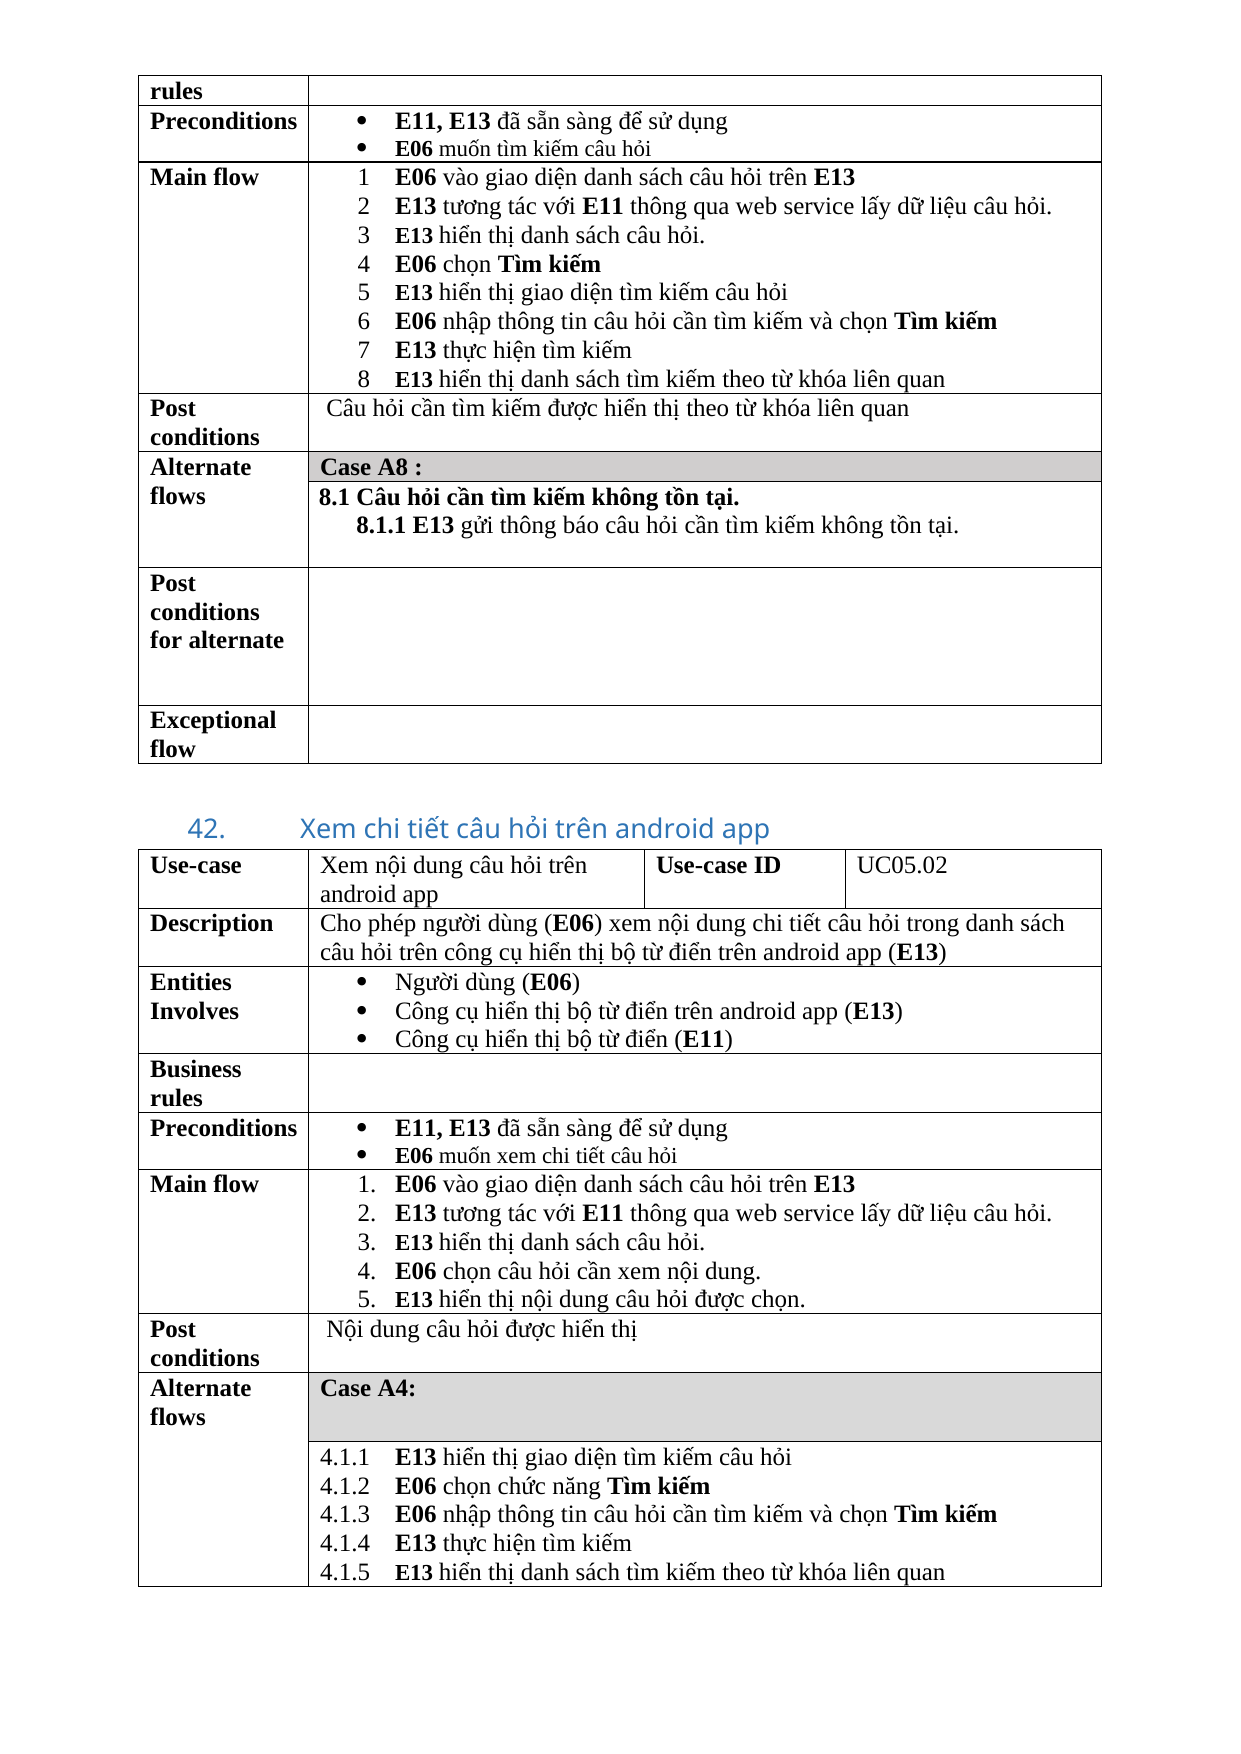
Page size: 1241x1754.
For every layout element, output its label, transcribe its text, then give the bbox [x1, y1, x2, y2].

table_cell [309, 706, 1101, 763]
table_cell Alternate flows [139, 1373, 308, 1586]
table_cell Cho phép người dùng (E06) xem nội dung chi tiết câu hỏi trong danh sách câu hỏi trên công cụ hiển thị bộ từ điển trên android app (E13) [309, 909, 1101, 966]
table_cell Main flow [139, 163, 308, 392]
table_cell Business rules [139, 76, 308, 105]
table_header Xem nội dung câu hỏi trên android app [309, 850, 644, 907]
table_cell Case A4: [309, 1373, 1101, 1441]
table_cell Case A8 : [309, 452, 1101, 481]
subtitle Xem chi tiết câu hỏi trên android app [187, 809, 1090, 846]
table_cell Người dùng (E06) Công cụ hiển thị bộ từ điển trên android app (E13) Công cụ hiển thị bộ từ điển (E11) [309, 967, 1101, 1053]
table_cell Exceptional flow [139, 706, 308, 763]
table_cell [309, 1442, 1101, 1586]
table_cell E06 vào giao diện danh sách câu hỏi trên E13 E13 tương tác với E11 thông qua web service lấy dữ liệu câu hỏi. E13 hiển thị danh sách câu hỏi. E06 chọn câu hỏi cần xem nội dung. E13 hiển thị nội dung câu hỏi được chọn. [309, 1170, 1101, 1313]
table_header Use-case ID [645, 850, 845, 907]
table_header UC05.02 [846, 850, 1101, 907]
table_cell Câu hỏi cần tìm kiếm được hiển thị theo từ khóa liên quan [309, 394, 1101, 451]
table_cell E06 vào giao diện danh sách câu hỏi trên E13 E13 tương tác với E11 thông qua web service lấy dữ liệu câu hỏi. E13 hiển thị danh sách câu hỏi. E06 chọn Tìm kiếm E13 hiển thị giao diện tìm kiếm câu hỏi E06 nhập thông tin câu hỏi cần tìm kiếm và chọn Tìm kiếm E13 thực hiện tìm kiếm E13 hiển thị danh sách tìm kiếm theo từ khóa liên quan [309, 163, 1101, 392]
table_cell Post conditions [139, 394, 308, 451]
table_cell [309, 76, 1101, 105]
table_cell Preconditions [139, 106, 308, 161]
table_cell Post conditions [139, 1314, 308, 1372]
table_cell Nội dung câu hỏi được hiển thị [309, 1314, 1101, 1372]
table_header Use-case [139, 850, 308, 907]
table_cell Alternate flows [139, 452, 308, 567]
table_cell [309, 568, 1101, 704]
table_cell Description [139, 909, 308, 966]
table_cell Main flow [139, 1170, 308, 1313]
table_cell E11, E13 đã sẵn sàng để sử dụng E06 muốn xem chi tiết câu hỏi [309, 1113, 1101, 1168]
table_cell [309, 1054, 1101, 1112]
table_cell Post conditions for alternate [139, 568, 308, 704]
table_cell Preconditions [139, 1113, 308, 1168]
table_cell Business rules [139, 1054, 308, 1112]
table_cell Câu hỏi cần tìm kiếm không tồn tại. 8.1.1 E13 gửi thông báo câu hỏi cần tìm kiếm không tồn tại. [309, 482, 1101, 567]
table_cell Entities Involves [139, 967, 308, 1053]
table_cell E11, E13 đã sẵn sàng để sử dụng E06 muốn tìm kiếm câu hỏi [309, 106, 1101, 161]
